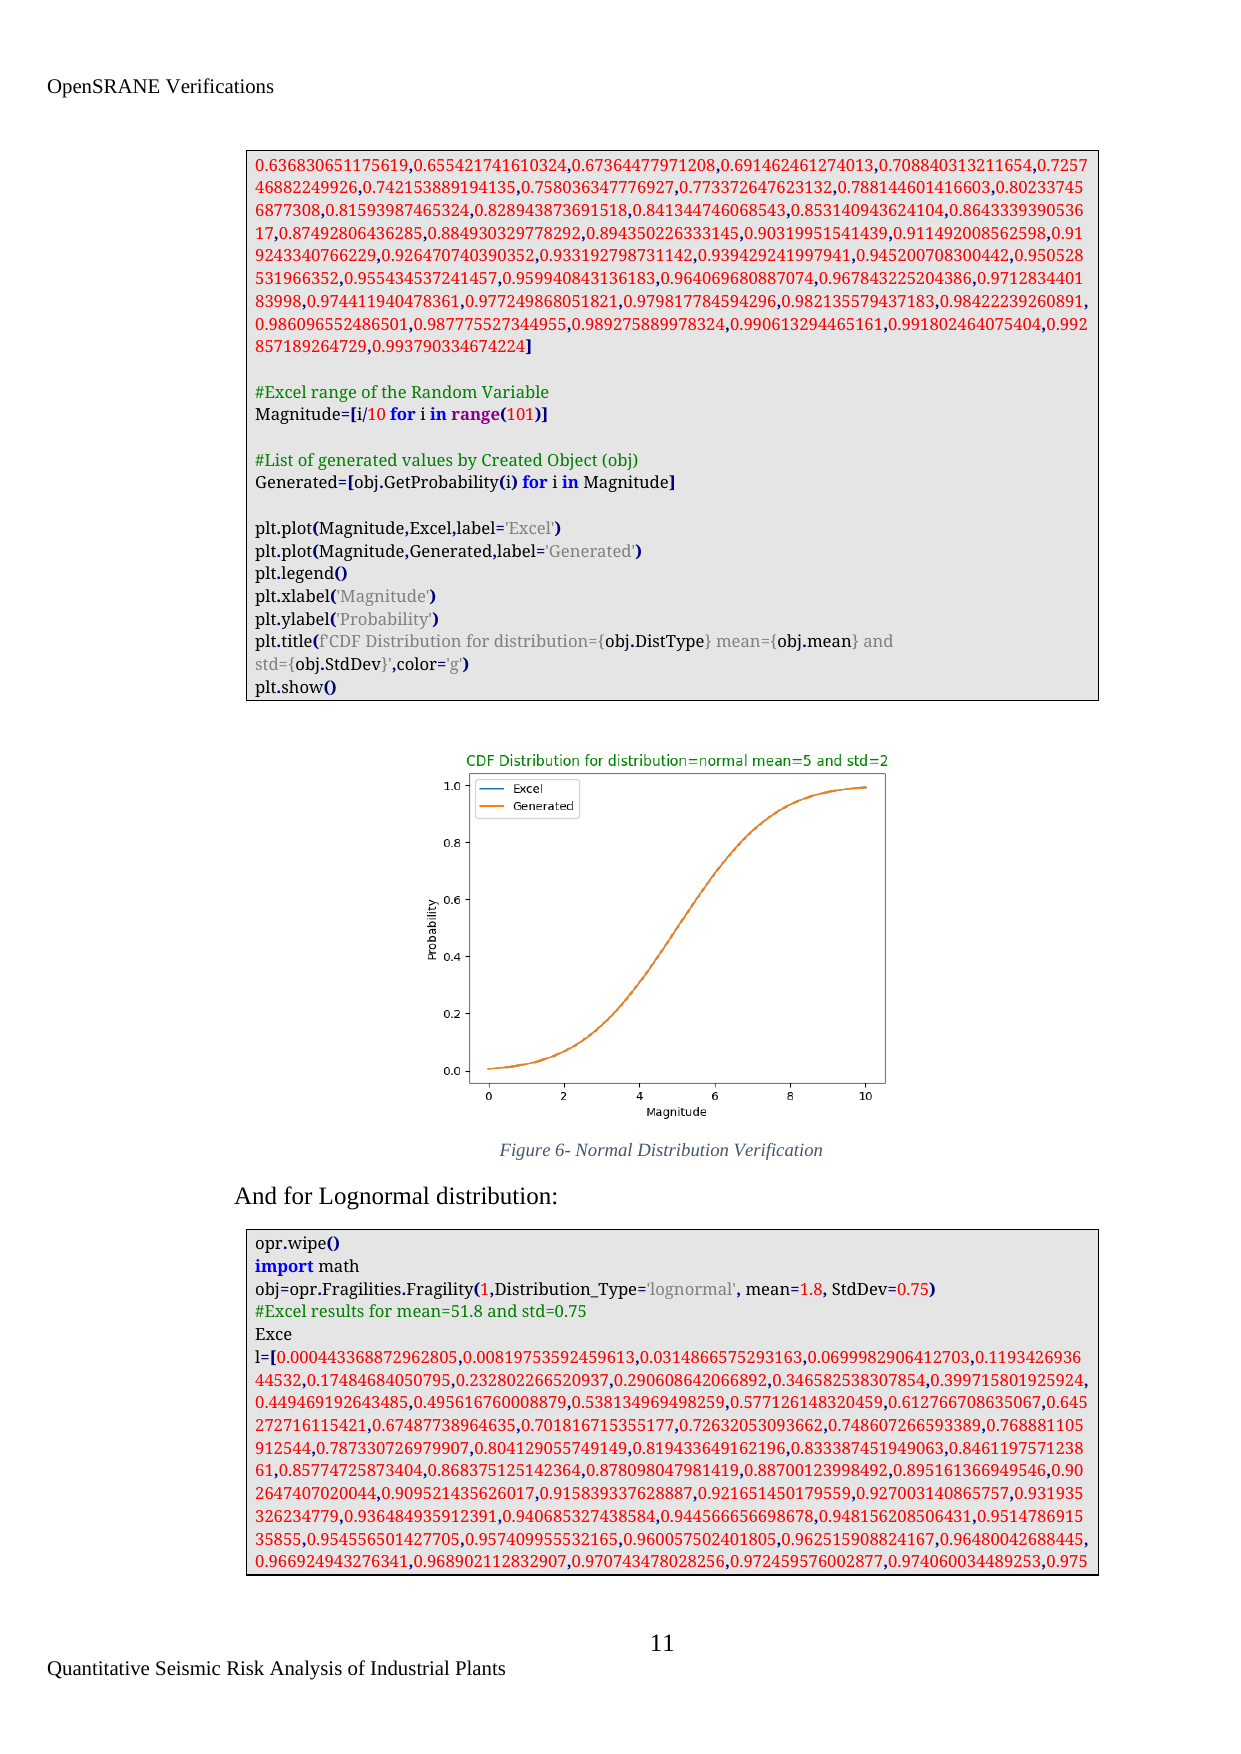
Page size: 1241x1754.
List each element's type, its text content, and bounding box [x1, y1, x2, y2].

text Generated=[obj.GetProbability(i) for i in Magnitude] [247, 468, 1098, 491]
text opr.wipe() [247, 1230, 1098, 1251]
text plt.legend() [247, 559, 1098, 581]
text plt.plot(Magnitude,Generated,label='Generated') [247, 536, 1098, 559]
picture [418, 748, 906, 1120]
text obj=opr.Fragilities.Fragility(1,Distribution_Type='lognormal', mean=1.8, StdDev=0.75) [247, 1274, 1098, 1297]
text plt.ylabel('Probability') [247, 604, 1098, 627]
text import math [247, 1251, 1098, 1274]
text plt.title(f'CDF Distribution for distribution={obj.DistType} mean={obj.mean} and std={obj.StdDev}',color='g') [247, 627, 1098, 672]
text And for Lognormal distribution: [234, 1181, 1090, 1210]
text #Excel results for mean=51.8 and std=0.75 [247, 1297, 1098, 1319]
text #List of generated values by Created Object (obj) [247, 445, 1098, 468]
text plt.show() [247, 672, 1098, 700]
text plt.plot(Magnitude,Excel,label='Excel') [247, 513, 1098, 536]
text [247, 151, 1098, 354]
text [247, 1319, 1098, 1574]
text Magnitude=[i/10 for i in range(101)] [247, 400, 1098, 422]
text #Excel range of the Random Variable [247, 377, 1098, 400]
text plt.xlabel('Magnitude') [247, 581, 1098, 604]
